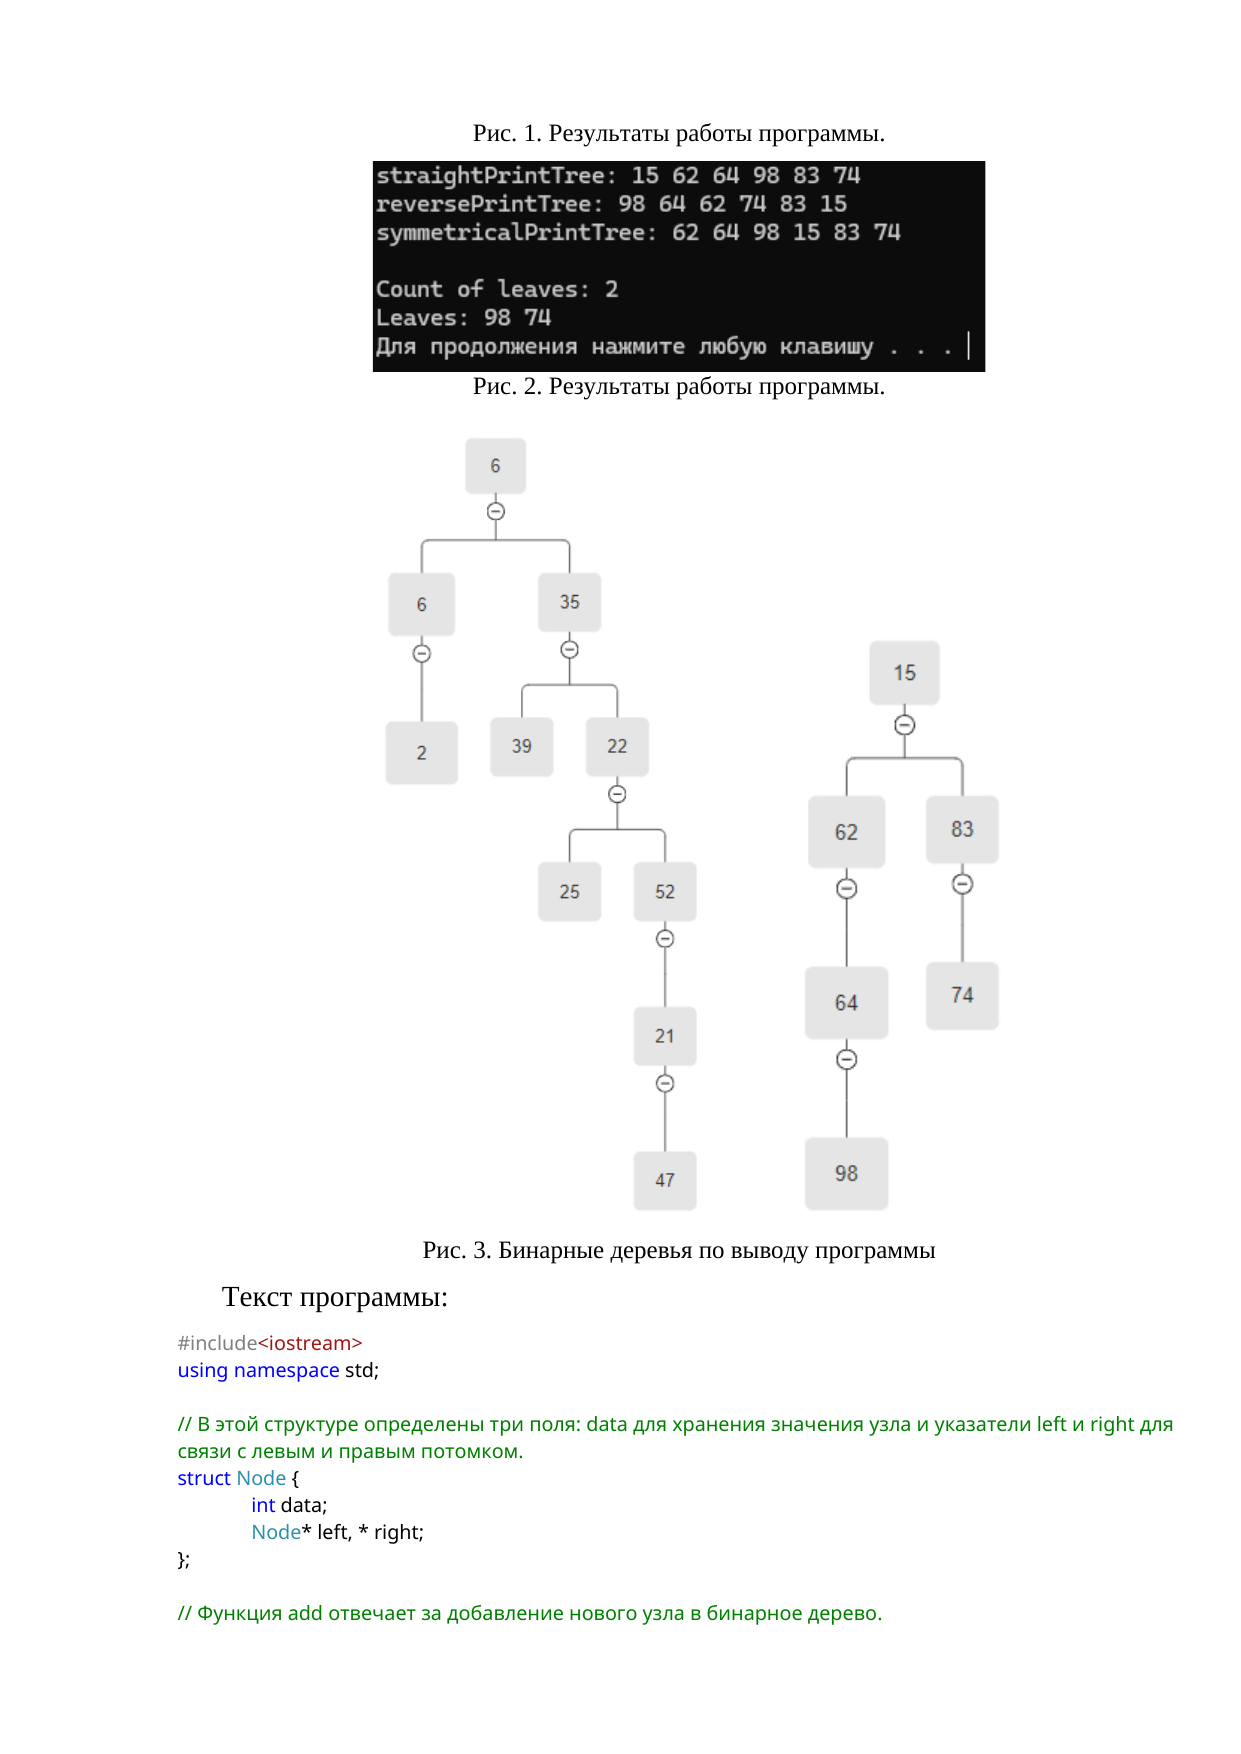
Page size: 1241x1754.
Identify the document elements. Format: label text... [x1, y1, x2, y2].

text Node* left, * right; [177, 1518, 1181, 1545]
text int data; [177, 1491, 1181, 1518]
text Рис. 2. Результаты работы программы. [177, 371, 1181, 400]
text using namespace std; [177, 1356, 1181, 1383]
picture [372, 161, 986, 372]
text // В этой структуре определены три поля: data для хранения значения узла и указатели left и right для связи с левым и правым потомком. [177, 1410, 1181, 1464]
picture [777, 621, 1024, 1236]
text }; [177, 1545, 1181, 1572]
text Рис. 3. Бинарные деревья по выводу программы [177, 1236, 1181, 1264]
text Текст программы: [177, 1279, 1181, 1312]
text Рис. 1. Результаты работы программы. [177, 118, 1181, 147]
picture [335, 414, 754, 1236]
text // Функция add отвечает за добавление нового узла в бинарное дерево. [177, 1599, 1181, 1626]
text #include<iostream> [177, 1329, 1181, 1356]
text struct Node { [177, 1464, 1181, 1491]
